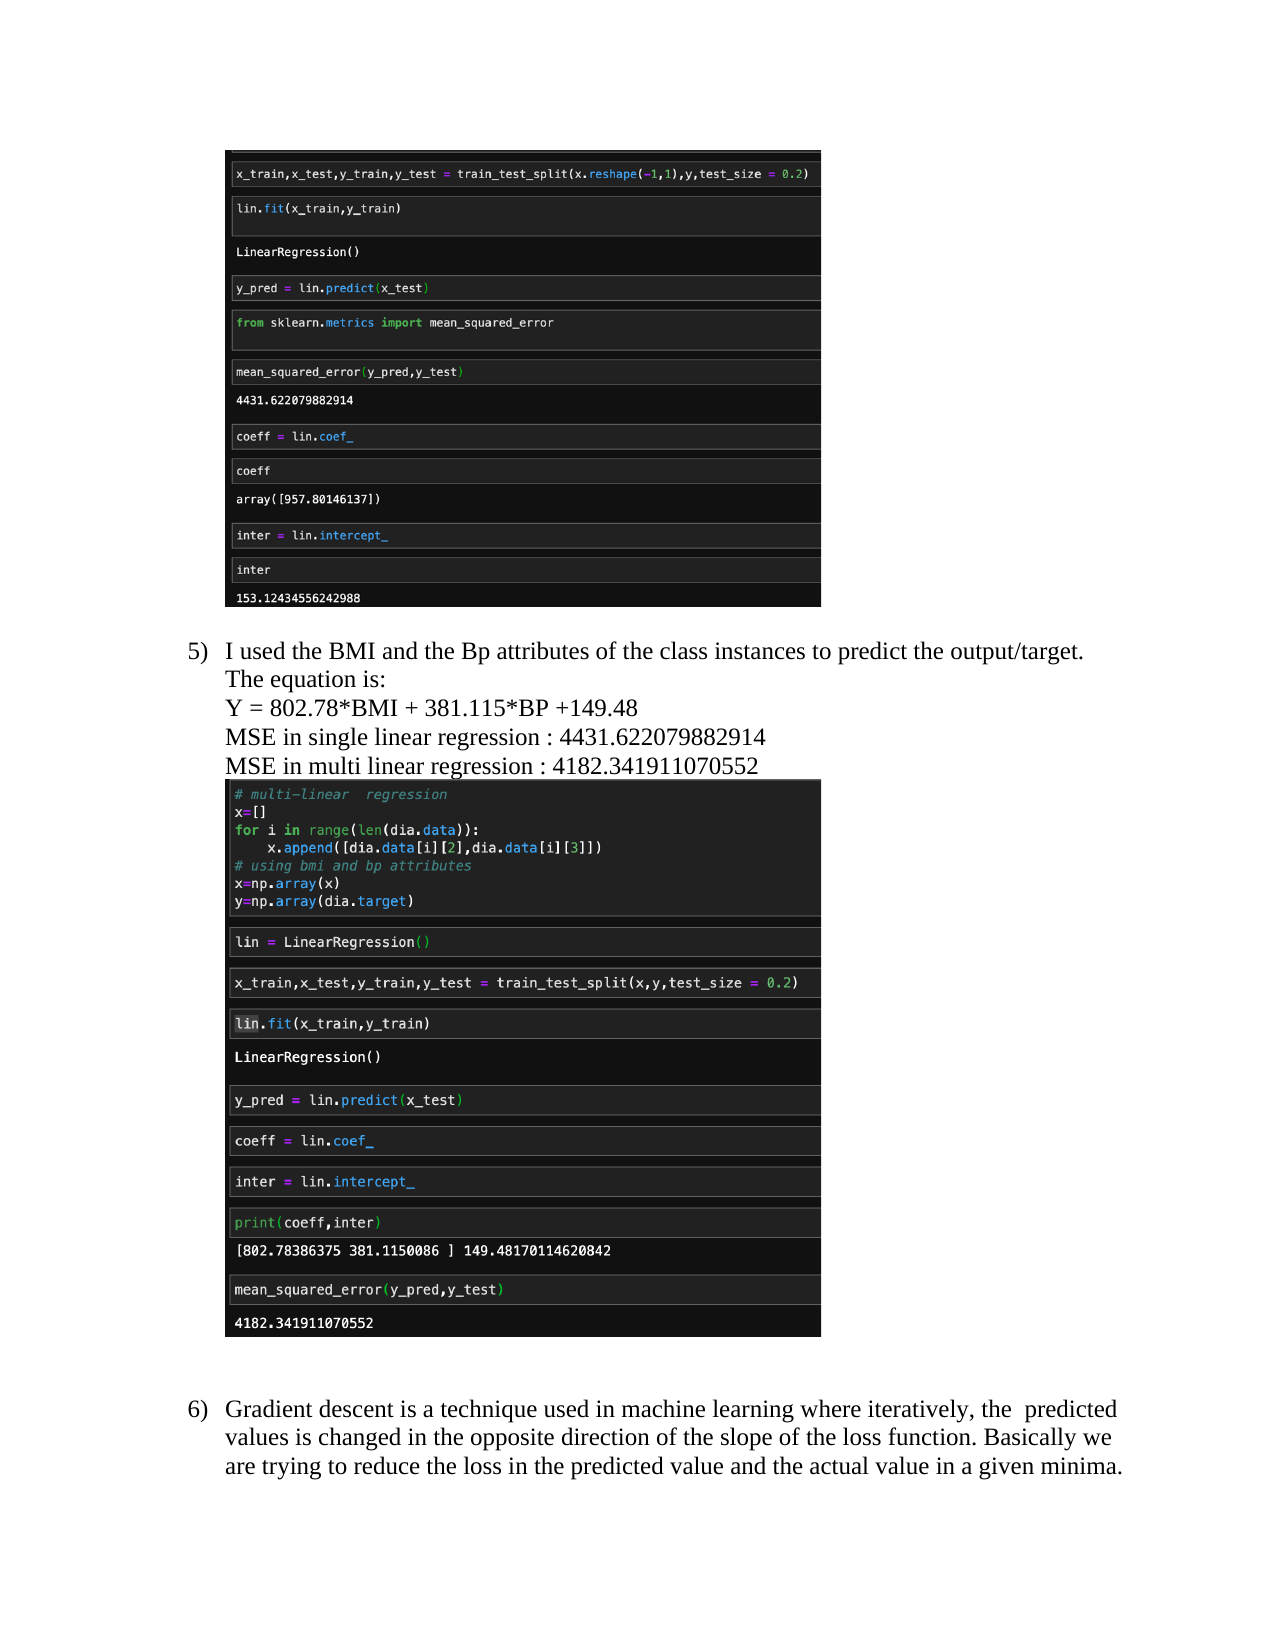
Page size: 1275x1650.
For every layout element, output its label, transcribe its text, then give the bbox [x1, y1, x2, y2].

text MSE in single linear regression : 4431.622079882914 [225, 722, 1125, 751]
text MSE in multi linear regression : 4182.341911070552 [225, 751, 1125, 779]
picture [225, 779, 822, 1337]
list Gradient descent is a technique used in machine learning where iteratively, the predicted values is changed in the opposite direction of the slope of the loss function. Basically we are trying to reduce the loss in the predicted value and the actual value in a given minima. [187, 1394, 1125, 1480]
text Y = 802.78*BMI + 381.115*BP +149.48 [225, 693, 1125, 722]
list I used the BMI and the Bp attributes of the class instances to predict the output/target. The equation is: [187, 636, 1125, 693]
picture [225, 150, 822, 607]
